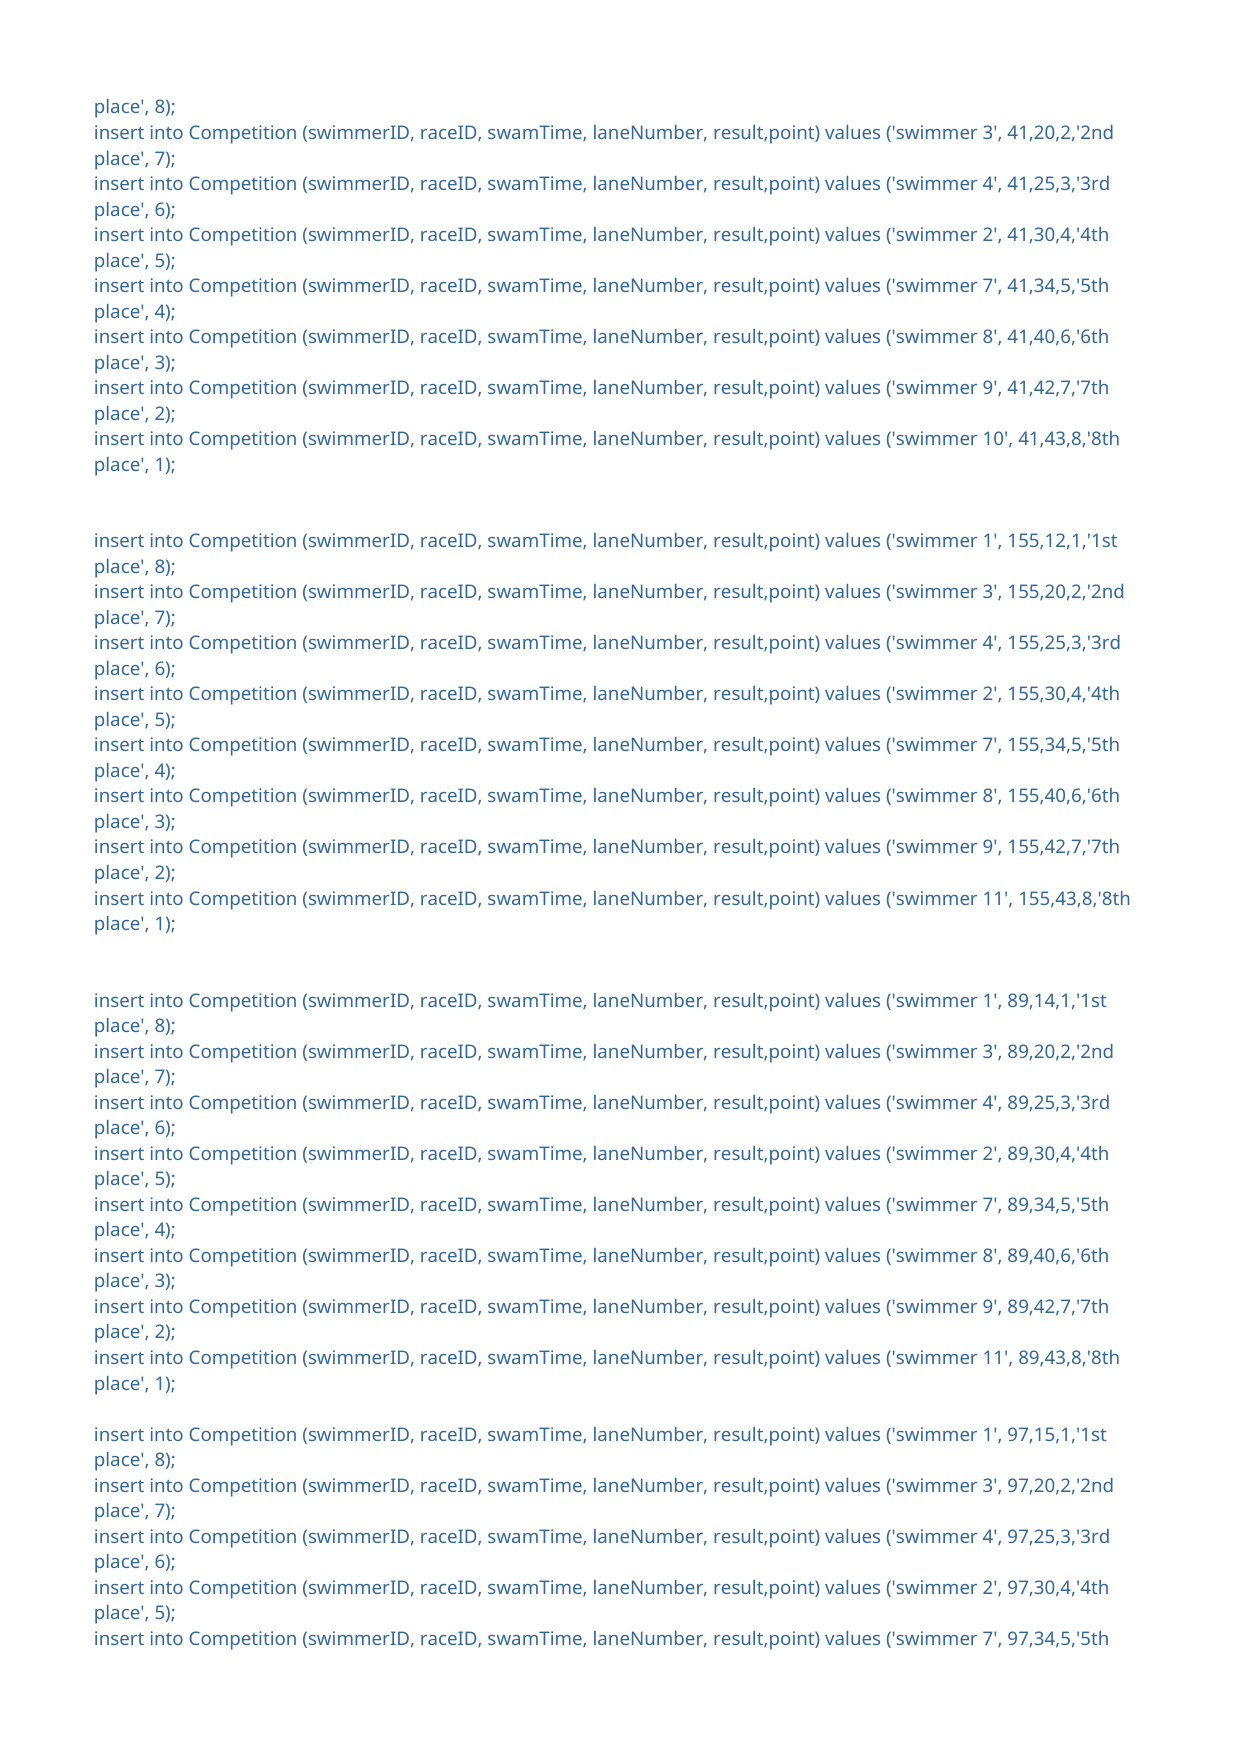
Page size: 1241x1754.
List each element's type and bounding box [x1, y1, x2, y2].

text [94, 94, 1146, 1651]
